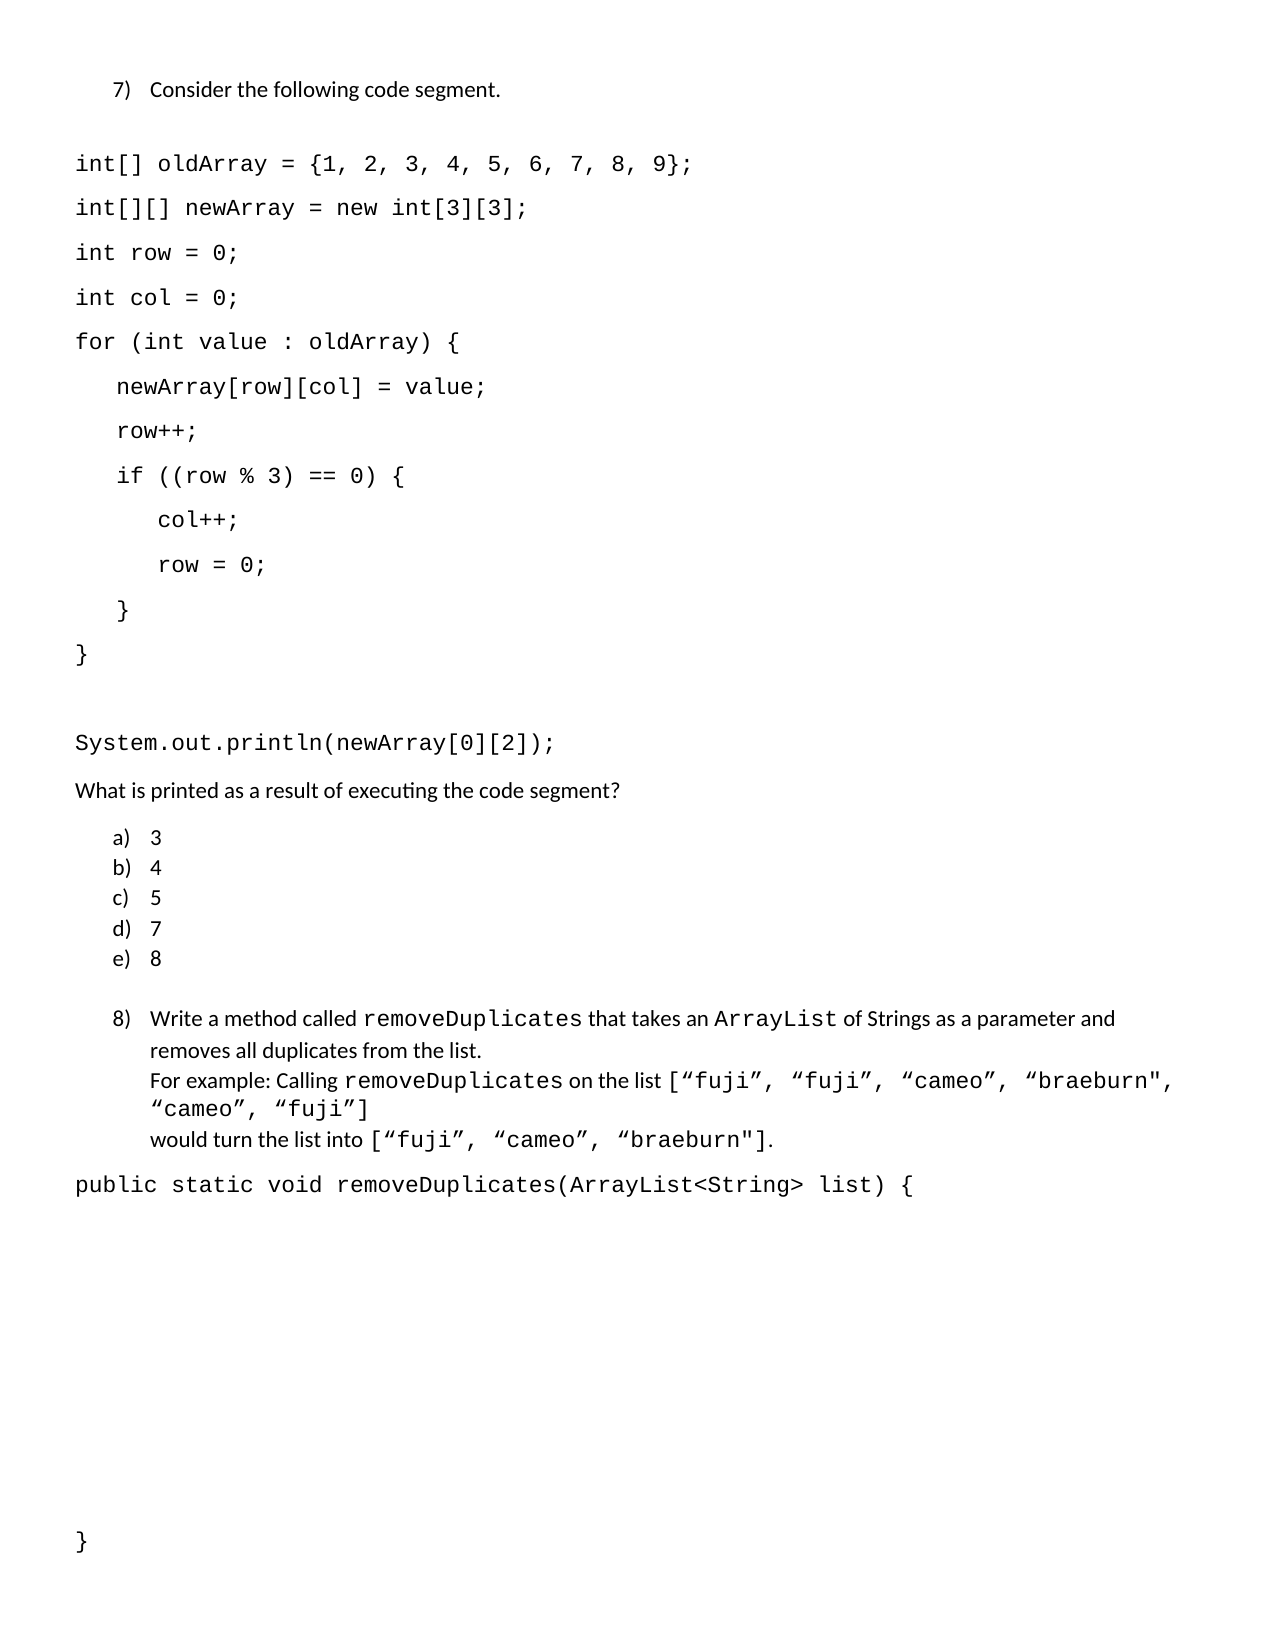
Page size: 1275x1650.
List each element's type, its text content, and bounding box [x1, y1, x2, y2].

text if ((row % 3) == 0) { [75, 464, 1200, 490]
list would turn the list into [“fuji”, “cameo”, “braeburn"]. [150, 1125, 1200, 1154]
list 5 [112, 883, 1200, 912]
text int[] oldArray = {1, 2, 3, 4, 5, 6, 7, 8, 9}; [75, 152, 1200, 178]
text int[][] newArray = new int[3][3]; [75, 197, 1200, 223]
text System.out.println(newArray[0][2]); [75, 732, 1200, 758]
text } [75, 1530, 1200, 1556]
text } [75, 598, 1200, 624]
text public static void removeDuplicates(ArrayList<String> list) { [75, 1173, 1200, 1199]
text row = 0; [75, 553, 1200, 579]
list 7 [112, 914, 1200, 942]
list 4 [112, 853, 1200, 881]
text int col = 0; [75, 286, 1200, 312]
list 8 [112, 944, 1200, 972]
list For example: Calling removeDuplicates on the list [“fuji”, “fuji”, “cameo”, “braeburn", “cameo”, “fuji”] [150, 1066, 1200, 1123]
text col++; [75, 509, 1200, 535]
list 3 [112, 823, 1200, 851]
text What is printed as a result of executing the code segment? [75, 776, 1200, 804]
text } [75, 642, 1200, 668]
list Write a method called removeDuplicates that takes an ArrayList of Strings as a parameter and removes all duplicates from the list. [112, 1004, 1200, 1064]
text newArray[row][col] = value; [75, 375, 1200, 401]
text for (int value : oldArray) { [75, 330, 1200, 356]
list Consider the following code segment. [112, 75, 1200, 103]
text row++; [75, 419, 1200, 446]
text int row = 0; [75, 241, 1200, 267]
